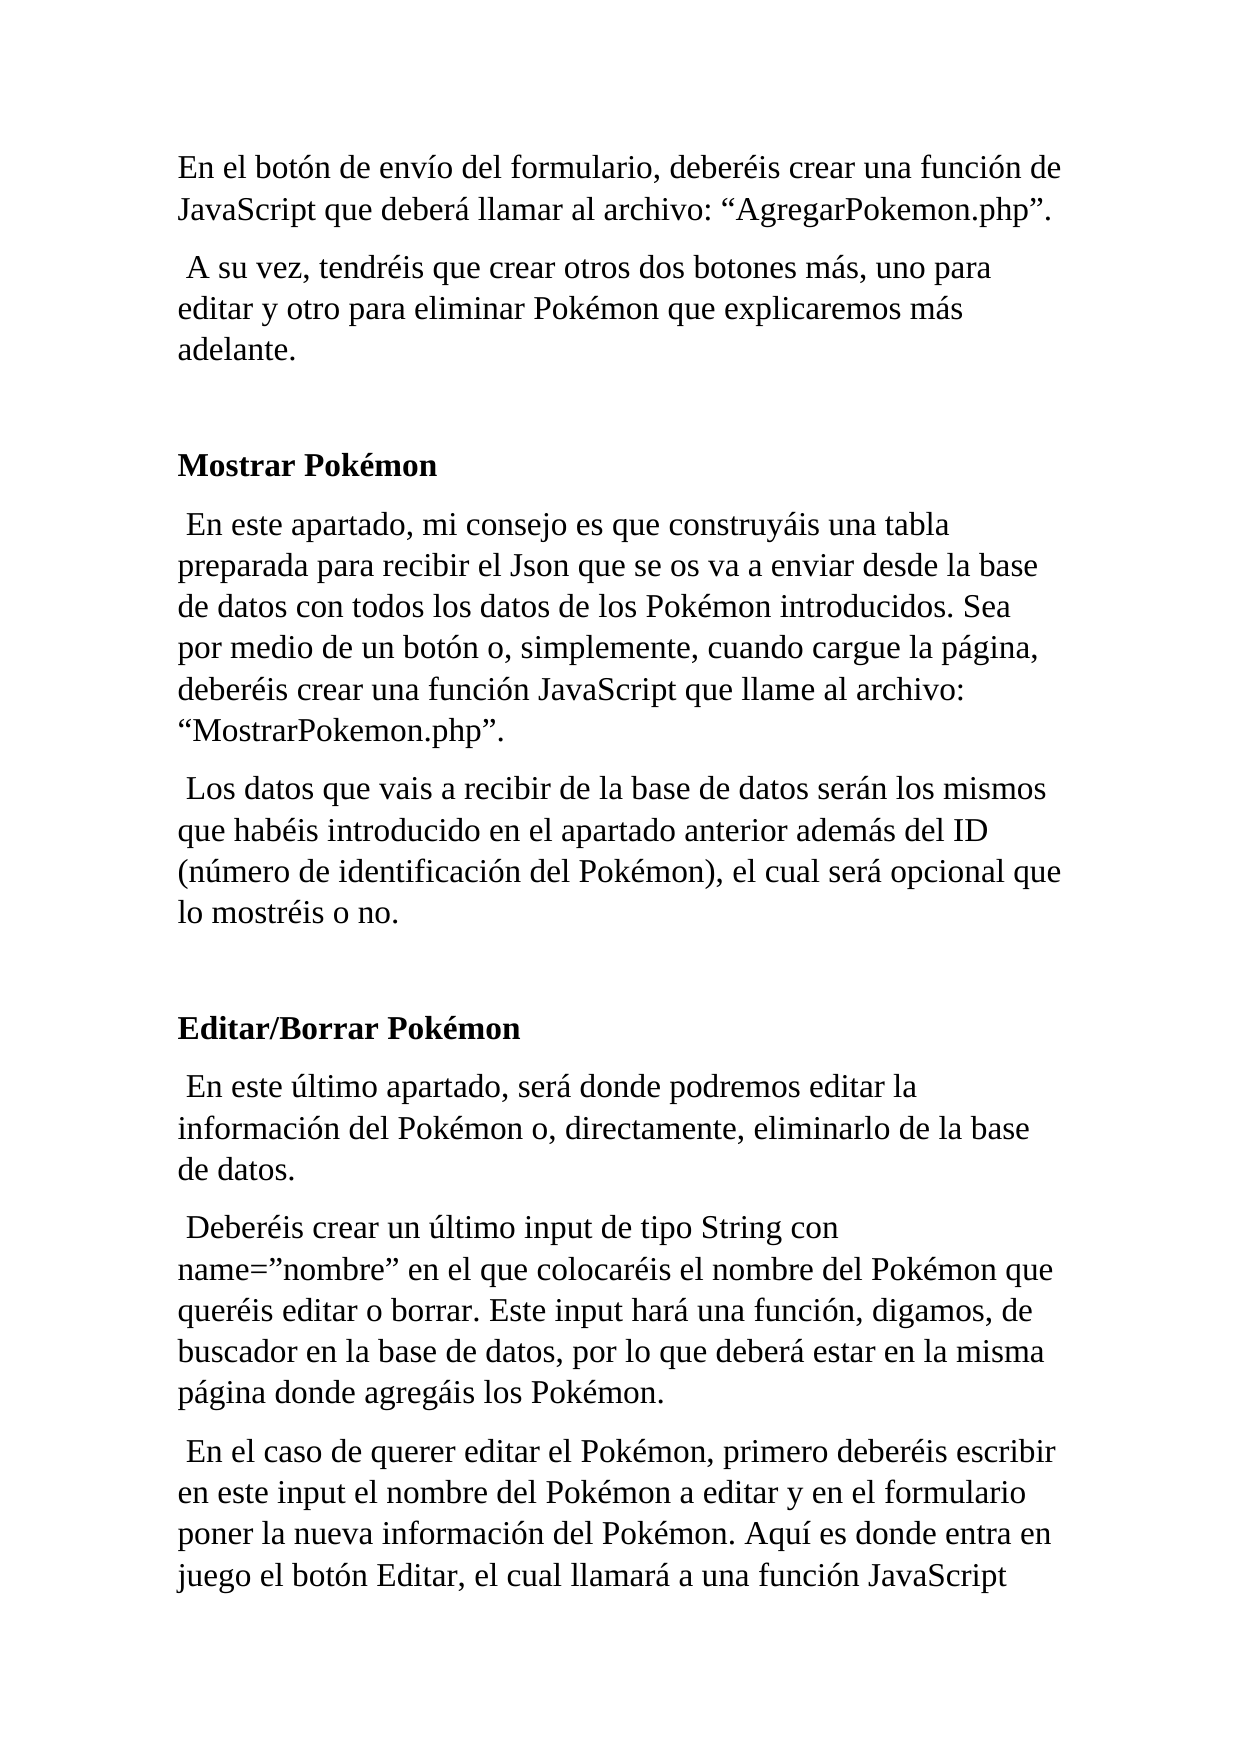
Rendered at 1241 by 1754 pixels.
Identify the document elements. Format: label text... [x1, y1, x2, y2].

text Mostrar Pokémon [177, 446, 1063, 484]
text Los datos que vais a recibir de la base de datos serán los mismos que habéis introducido en el apartado anterior además del ID (número de identificación del Pokémon), el cual será opcional que lo mostréis o no. [177, 768, 1063, 931]
text En este apartado, mi consejo es que construyáis una tabla preparada para recibir el Json que se os va a enviar desde la base de datos con todos los datos de los Pokémon introducidos. Sea por medio de un botón o, simplemente, cuando cargue la página, deberéis crear una función JavaScript que llame al archivo: “MostrarPokemon.php”. [177, 504, 1063, 749]
text A su vez, tendréis que crear otros dos botones más, uno para editar y otro para eliminar Pokémon que explicaremos más adelante. [177, 247, 1063, 368]
text En este último apartado, será donde podremos editar la información del Pokémon o, directamente, eliminarlo de la base de datos. [177, 1067, 1063, 1188]
text Editar/Borrar Pokémon [177, 1009, 1063, 1047]
text Deberéis crear un último input de tipo String con name=”nombre” en el que colocaréis el nombre del Pokémon que queréis editar o borrar. Este input hará una función, digamos, de buscador en la base de datos, por lo que deberá estar en la misma página donde agregáis los Pokémon. [177, 1207, 1063, 1411]
text En el botón de envío del formulario, deberéis crear una función de JavaScript que deberá llamar al archivo: “AgregarPokemon.php”. [177, 148, 1063, 227]
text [177, 1431, 1063, 1593]
